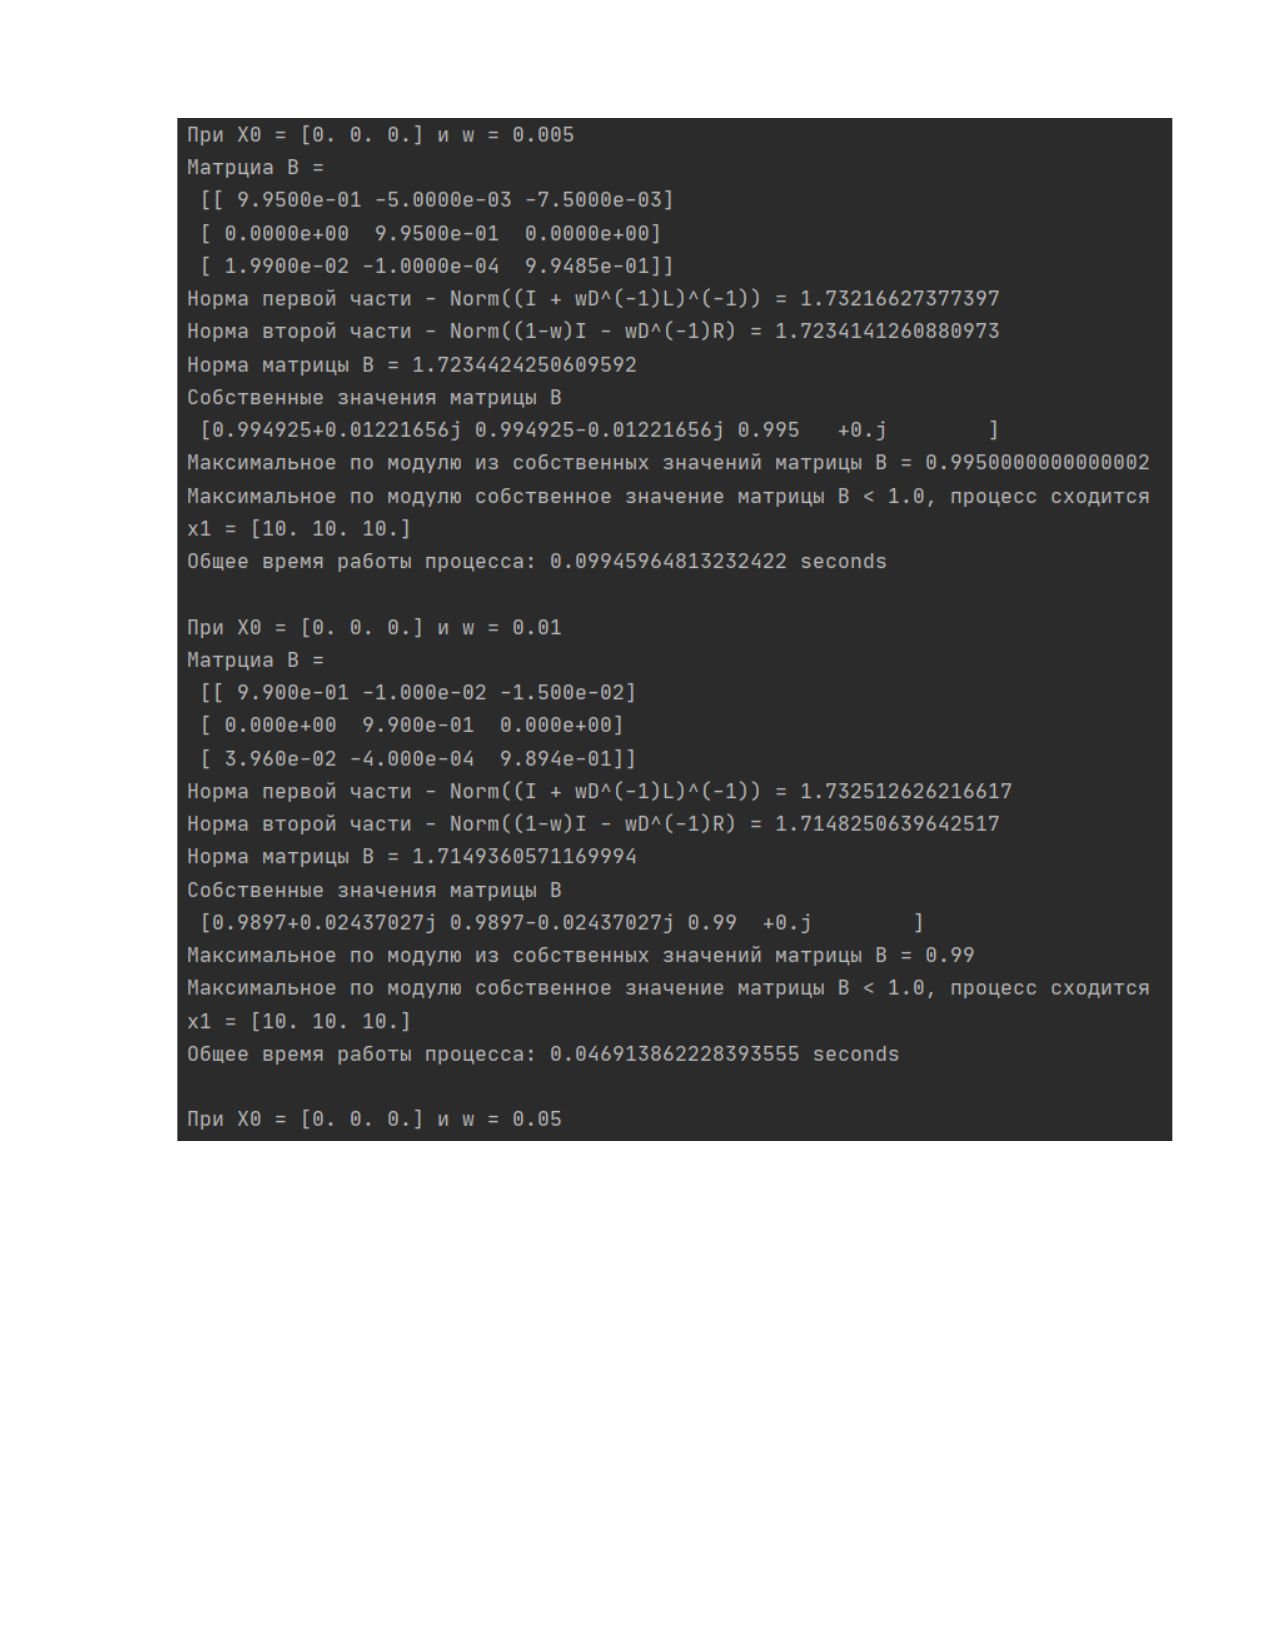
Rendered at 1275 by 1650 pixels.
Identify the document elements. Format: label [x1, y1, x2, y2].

picture [177, 118, 1173, 1141]
